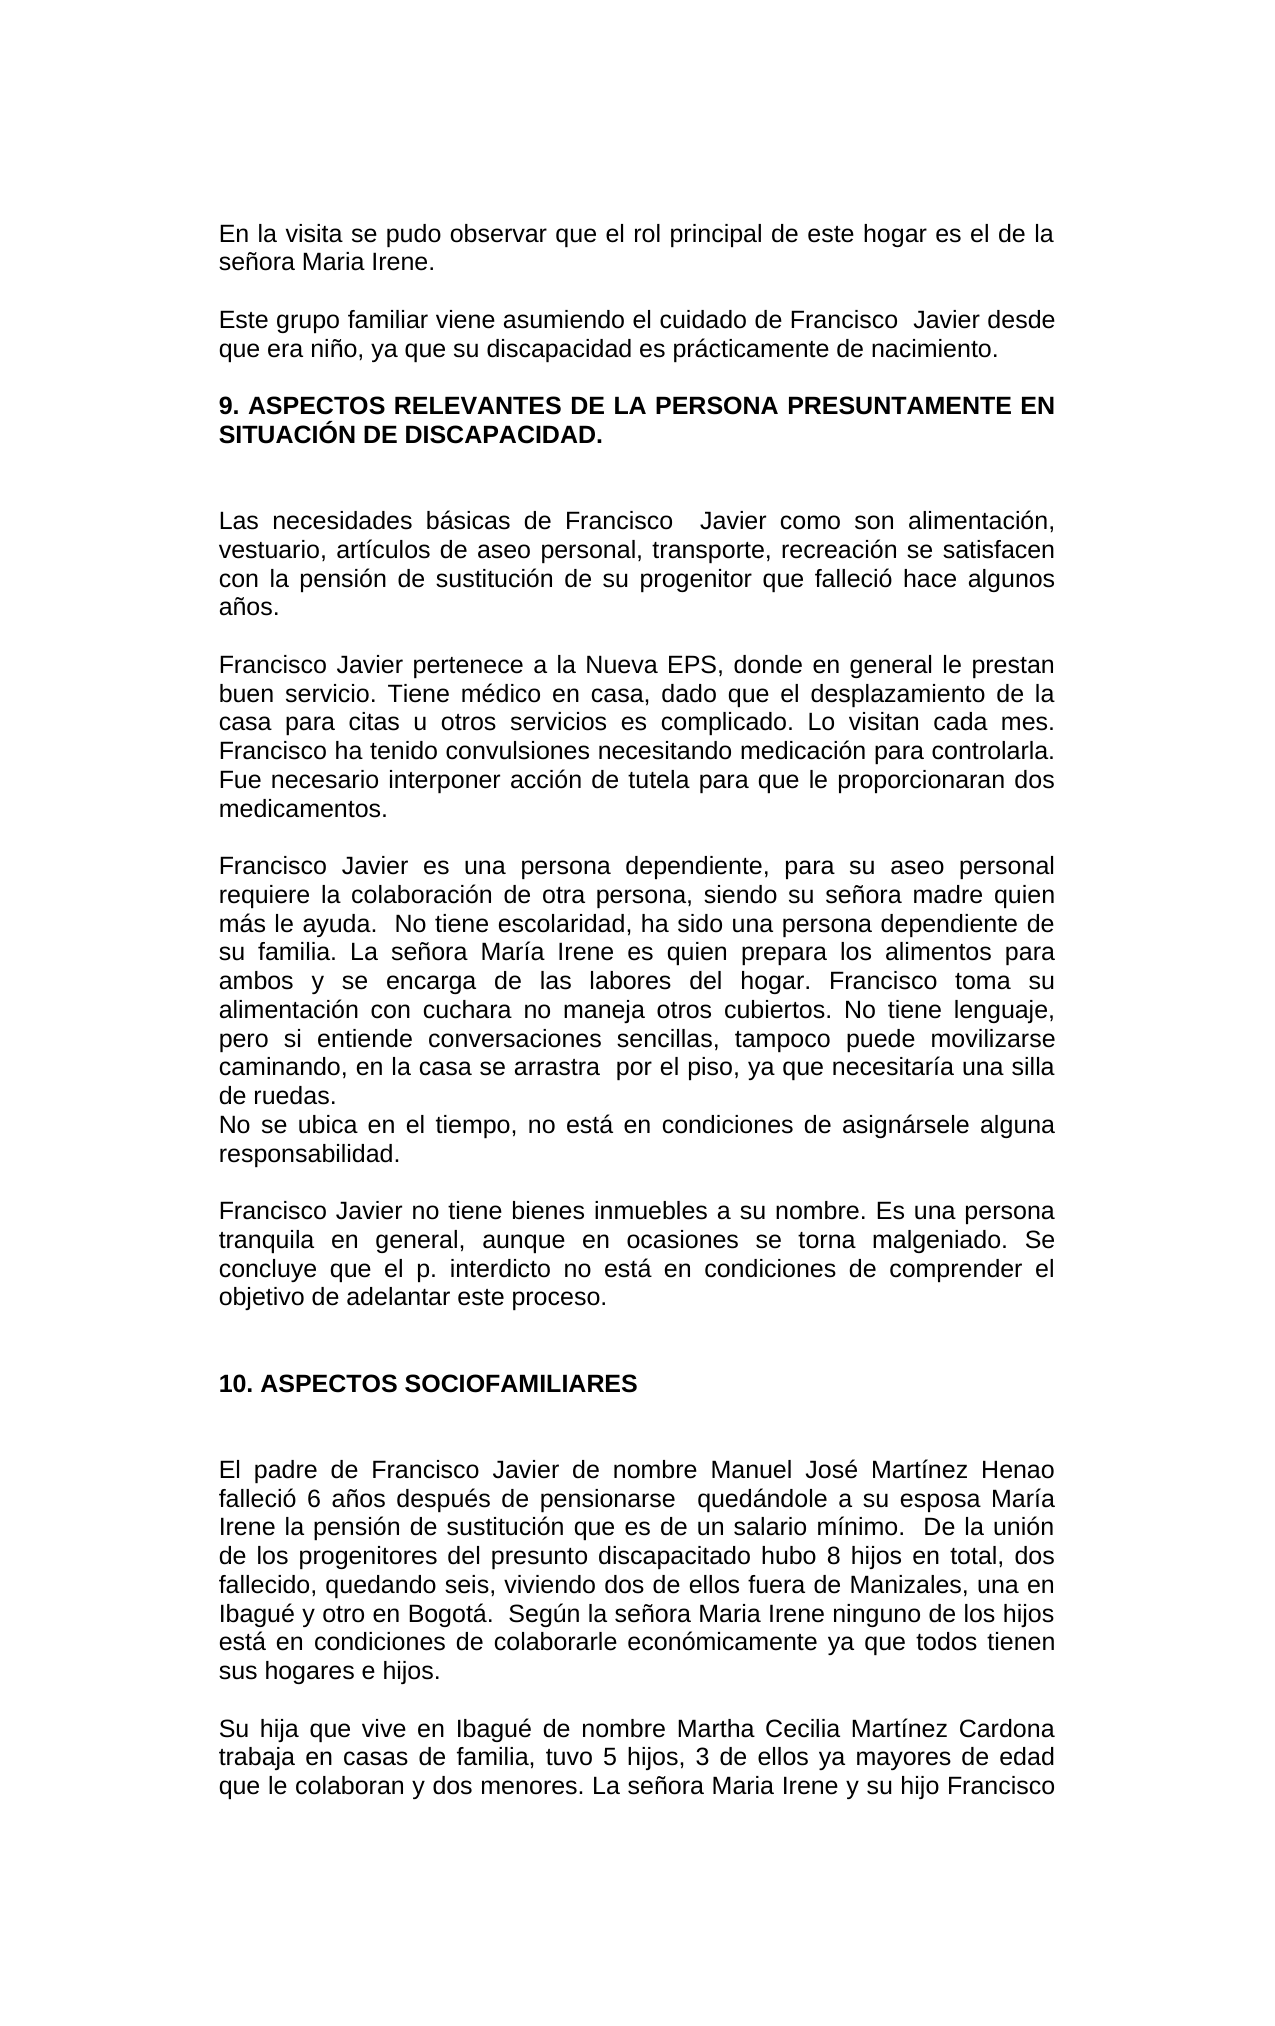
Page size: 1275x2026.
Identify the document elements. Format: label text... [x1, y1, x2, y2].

text 9. ASPECTOS RELEVANTES DE LA PERSONA PRESUNTAMENTE EN SITUACIÓN DE DISCAPACIDAD. [218, 391, 1056, 448]
text Este grupo familiar viene asumiendo el cuidado de Francisco Javier desde que era niño, ya que su discapacidad es prácticamente de nacimiento. [218, 305, 1056, 362]
text Francisco Javier no tiene bienes inmuebles a su nombre. Es una persona tranquila en general, aunque en ocasiones se torna malgeniado. Se concluye que el p. interdicto no está en condiciones de comprender el objetivo de adelantar este proceso. [218, 1196, 1056, 1311]
text El padre de Francisco Javier de nombre Manuel José Martínez Henao falleció 6 años después de pensionarse quedándole a su esposa María Irene la pensión de sustitución que es de un salario mínimo. De la unión de los progenitores del presunto discapacitado hubo 8 hijos en total, dos fallecido, quedando seis, viviendo dos de ellos fuera de Manizales, una en Ibagué y otro en Bogotá. Según la señora Maria Irene ninguno de los hijos está en condiciones de colaborarle económicamente ya que todos tienen sus hogares e hijos. [218, 1455, 1056, 1685]
text Las necesidades básicas de Francisco Javier como son alimentación, vestuario, artículos de aseo personal, transporte, recreación se satisfacen con la pensión de sustitución de su progenitor que falleció hace algunos años. [218, 506, 1056, 621]
text 10. ASPECTOS SOCIOFAMILIARES [218, 1368, 1056, 1397]
text Francisco Javier pertenece a la Nueva EPS, donde en general le prestan buen servicio. Tiene médico en casa, dado que el desplazamiento de la casa para citas u otros servicios es complicado. Lo visitan cada mes. Francisco ha tenido convulsiones necesitando medicación para controlarla. Fue necesario interponer acción de tutela para que le proporcionaran dos medicamentos. [218, 650, 1056, 822]
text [218, 1713, 1056, 1800]
text En la visita se pudo observar que el rol principal de este hogar es el de la señora Maria Irene. [218, 218, 1056, 276]
text Francisco Javier es una persona dependiente, para su aseo personal requiere la colaboración de otra persona, siendo su señora madre quien más le ayuda. No tiene escolaridad, ha sido una persona dependiente de su familia. La señora María Irene es quien prepara los alimentos para ambos y se encarga de las labores del hogar. Francisco toma su alimentación con cuchara no maneja otros cubiertos. No tiene lenguaje, pero si entiende conversaciones sencillas, tampoco puede movilizarse caminando, en la casa se arrastra por el piso, ya que necesitaría una silla de ruedas. [218, 851, 1056, 1110]
text No se ubica en el tiempo, no está en condiciones de asignársele alguna responsabilidad. [218, 1110, 1056, 1167]
